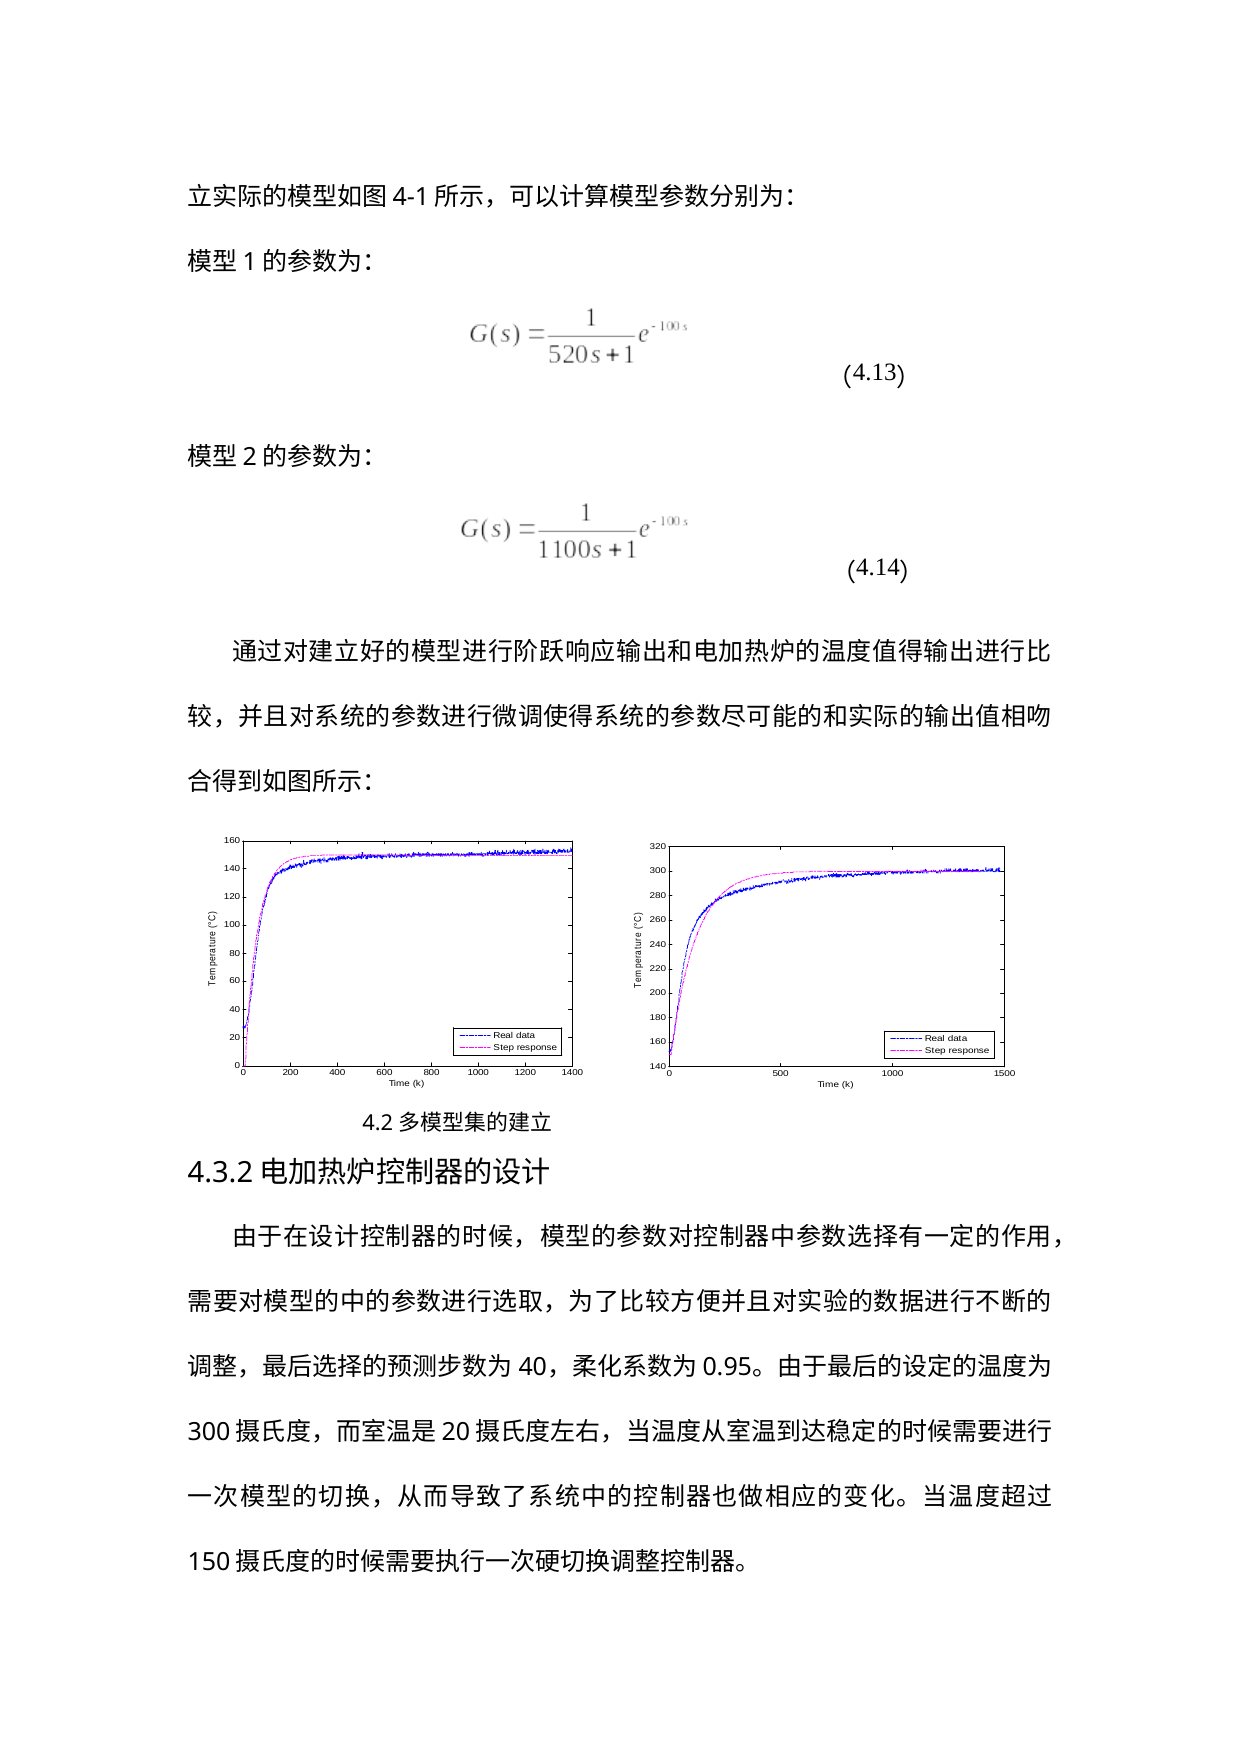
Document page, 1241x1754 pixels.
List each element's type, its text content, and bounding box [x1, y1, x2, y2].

text 4.2 多模型集的建立 [187, 1104, 1053, 1137]
text 4.3.2电加热炉控制器的设计 [187, 1137, 1053, 1202]
text 模型1的参数为： [187, 227, 1053, 292]
text 通过对建立好的模型进行阶跃响应输出和电加热炉的温度值得输出进行比较，并且对系统的参数进行微调使得系统的参数尽可能的和实际的输出值相吻合得到如图所示： [187, 617, 1053, 812]
text 模型2的参数为： [187, 422, 1053, 487]
text 由于在设计控制器的时候，模型的参数对控制器中参数选择有一定的作用，需要对模型的中的参数进行选取，为了比较方便并且对实验的数据进行不断的调整，最后选择的预测步数为40，柔化系数为0.95。由于最后的设定的温度为300摄氏度，而室温是20摄氏度左右，当温度从室温到达稳定的时候需要进行一次模型的切换，从而导致了系统中的控制器也做相应的变化。当温度超过150摄氏度的时候需要执行一次硬切换调整控制器。 [187, 1202, 1053, 1592]
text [187, 162, 1053, 227]
text （4.13） [187, 292, 1053, 422]
text （4.14） [187, 487, 1053, 617]
